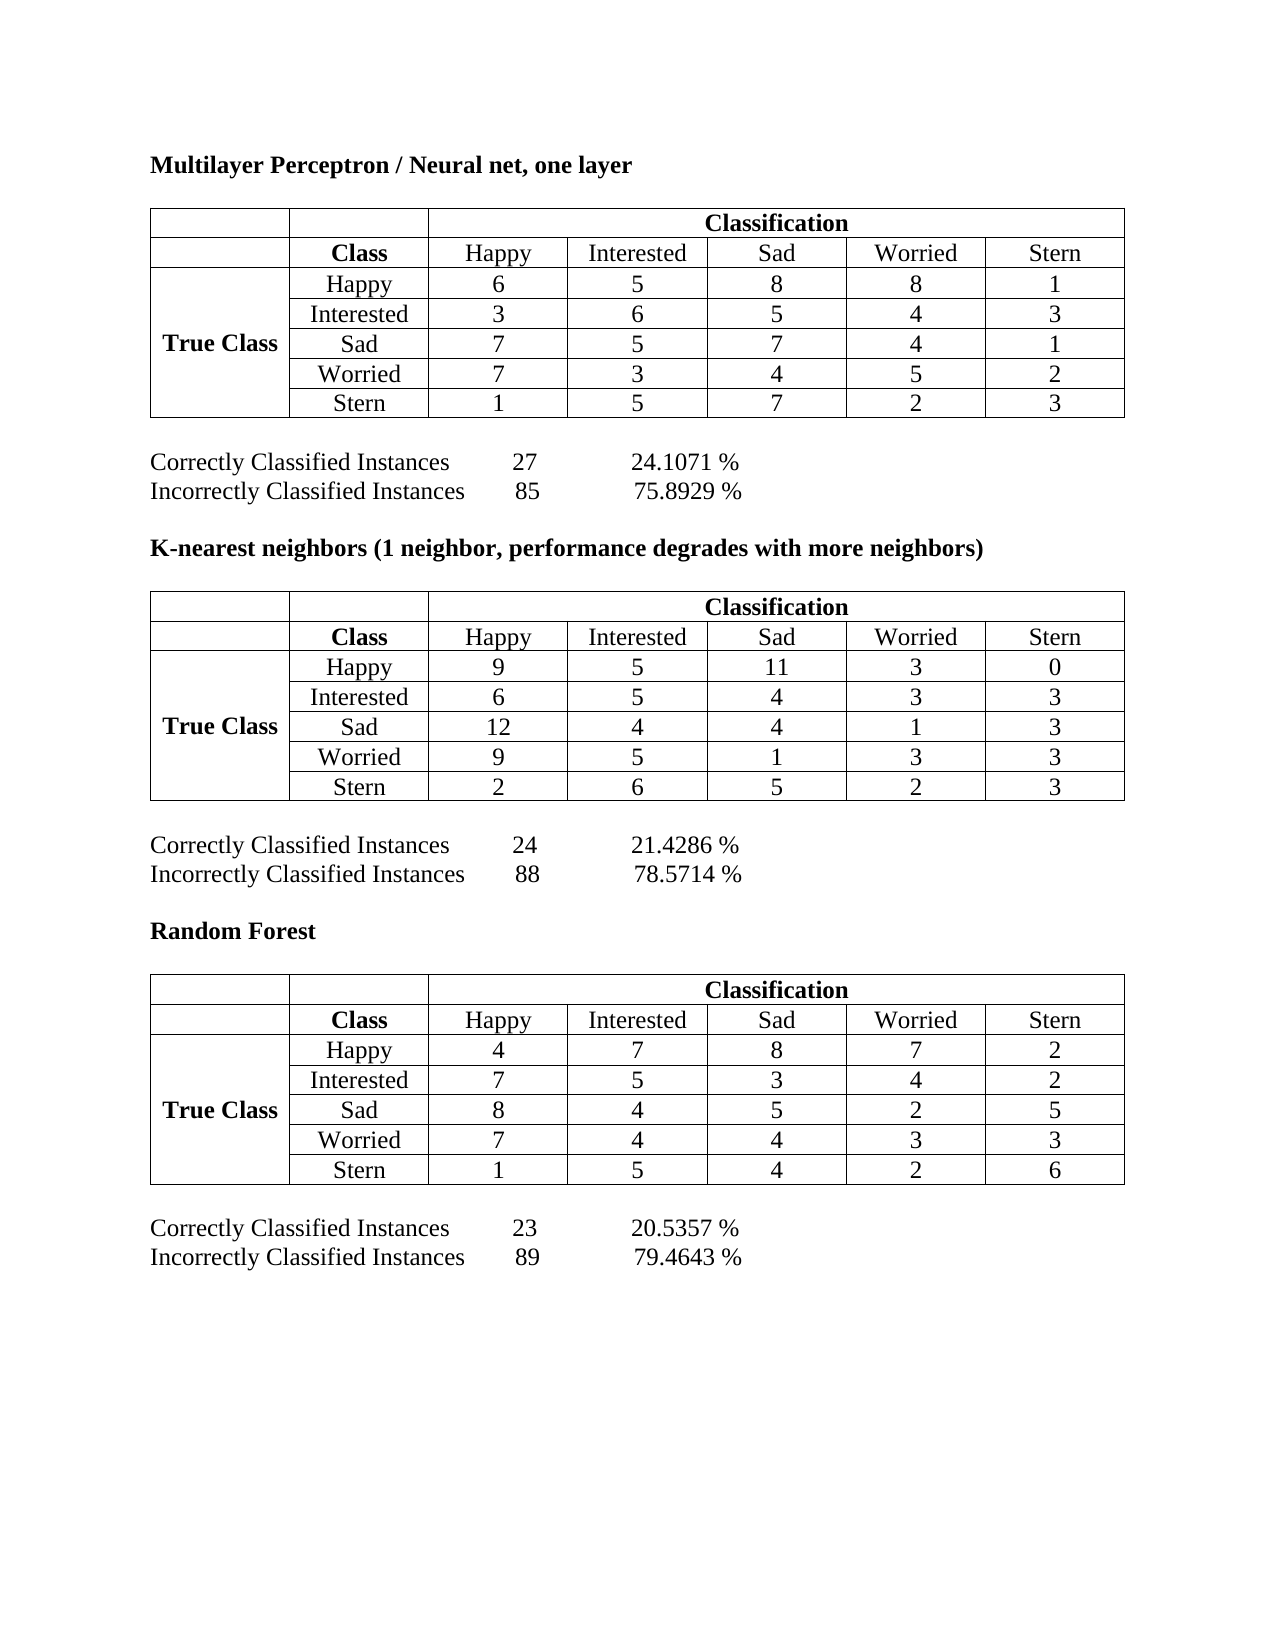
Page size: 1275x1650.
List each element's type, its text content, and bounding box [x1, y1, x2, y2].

table_cell 3 [986, 389, 1124, 417]
table_cell 5 [708, 772, 846, 800]
table_cell Worried [847, 622, 985, 650]
table_cell 5 [708, 299, 846, 328]
table_cell 7 [708, 389, 846, 417]
table_cell 4 [847, 329, 985, 358]
table_cell 4 [847, 299, 985, 328]
text Incorrectly Classified Instances 88 78.5714 % [150, 859, 1125, 888]
table_cell Sad [290, 712, 428, 741]
table_cell Interested [568, 1005, 707, 1033]
table_cell 4 [708, 712, 846, 741]
table_cell 7 [429, 1066, 567, 1094]
text Correctly Classified Instances 23 20.5357 % [150, 1213, 1125, 1242]
table_cell 7 [429, 1125, 567, 1154]
table_header [290, 592, 428, 621]
table_cell 1 [429, 389, 567, 417]
table_cell [151, 1005, 289, 1033]
table_cell 4 [708, 682, 846, 711]
table_cell 8 [708, 1035, 846, 1064]
table_cell 1 [708, 742, 846, 771]
table_cell Worried [290, 359, 428, 387]
table_header [151, 592, 289, 621]
table_cell Stern [290, 389, 428, 417]
table_cell 6 [429, 682, 567, 711]
table_cell 3 [708, 1066, 846, 1094]
table_cell 1 [986, 329, 1124, 358]
text Random Forest [150, 916, 1125, 945]
table_cell 4 [429, 1035, 567, 1064]
table_cell Happy [429, 1005, 567, 1033]
table_cell 9 [429, 651, 567, 681]
table_cell Happy [429, 622, 567, 650]
table_header Classification [429, 592, 1124, 621]
table_cell 7 [568, 1035, 707, 1064]
table_cell 6 [568, 299, 707, 328]
table_cell 2 [847, 389, 985, 417]
table_cell Interested [568, 238, 707, 267]
table_cell Sad [708, 238, 846, 267]
table_header [151, 975, 289, 1004]
table_cell Sad [290, 1095, 428, 1124]
table_cell 3 [986, 712, 1124, 741]
table_header [290, 209, 428, 237]
table_cell 5 [568, 742, 707, 771]
table_cell Interested [568, 622, 707, 650]
table_cell 3 [986, 772, 1124, 800]
table_cell Interested [290, 1066, 428, 1094]
table_cell 2 [986, 359, 1124, 387]
table_cell Stern [986, 238, 1124, 267]
table_cell Worried [847, 1005, 985, 1033]
table_cell Class [290, 622, 428, 650]
table_cell 3 [847, 651, 985, 681]
table_cell 4 [708, 1125, 846, 1154]
table_header Classification [429, 209, 1124, 237]
table_cell [151, 238, 289, 267]
table_cell Sad [708, 622, 846, 650]
table_cell 3 [986, 299, 1124, 328]
table_cell Happy [290, 651, 428, 681]
table_cell 5 [568, 389, 707, 417]
table_cell 2 [986, 1066, 1124, 1094]
table_header [290, 975, 428, 1004]
table_cell 7 [429, 359, 567, 387]
table_cell Stern [290, 1155, 428, 1184]
table_cell 7 [708, 329, 846, 358]
table_cell 2 [429, 772, 567, 800]
table_cell True Class [151, 268, 289, 417]
table_cell 3 [986, 742, 1124, 771]
table_cell 8 [429, 1095, 567, 1124]
table_cell 3 [847, 682, 985, 711]
table_cell 12 [429, 712, 567, 741]
table_cell 4 [708, 359, 846, 387]
table_cell 7 [847, 1035, 985, 1064]
table_cell 5 [708, 1095, 846, 1124]
table_cell 1 [847, 712, 985, 741]
table_cell True Class [151, 651, 289, 800]
table_cell 2 [847, 772, 985, 800]
table_cell 3 [847, 1125, 985, 1154]
table_cell 3 [429, 299, 567, 328]
table_cell 5 [568, 268, 707, 298]
table_cell 5 [568, 329, 707, 358]
table_cell Happy [290, 1035, 428, 1064]
text Correctly Classified Instances 24 21.4286 % [150, 830, 1125, 859]
table_cell 5 [568, 682, 707, 711]
table_cell Class [290, 238, 428, 267]
table_cell Stern [290, 772, 428, 800]
table_cell 3 [986, 682, 1124, 711]
table_cell 4 [568, 1125, 707, 1154]
table_cell Interested [290, 682, 428, 711]
table_cell 9 [429, 742, 567, 771]
table_cell Class [290, 1005, 428, 1033]
table_cell 8 [708, 268, 846, 298]
table_cell Happy [290, 268, 428, 298]
table_cell 5 [847, 359, 985, 387]
table_cell 4 [568, 1095, 707, 1124]
table_cell 2 [847, 1095, 985, 1124]
table_cell 7 [429, 329, 567, 358]
table_cell 0 [986, 651, 1124, 681]
table_cell True Class [151, 1035, 289, 1184]
table_cell 2 [847, 1155, 985, 1184]
table_cell 6 [986, 1155, 1124, 1184]
table_cell 2 [986, 1035, 1124, 1064]
text Multilayer Perceptron / Neural net, one layer [150, 150, 1125, 179]
table_cell 8 [847, 268, 985, 298]
table_cell Sad [290, 329, 428, 358]
table_cell 4 [568, 712, 707, 741]
table_cell [151, 622, 289, 650]
table_cell Happy [429, 238, 567, 267]
table_cell 4 [847, 1066, 985, 1094]
table_cell Worried [290, 1125, 428, 1154]
table_cell 1 [986, 268, 1124, 298]
table_cell Stern [986, 1005, 1124, 1033]
table_header Classification [429, 975, 1124, 1004]
table_cell 5 [568, 1155, 707, 1184]
text K-nearest neighbors (1 neighbor, performance degrades with more neighbors) [150, 533, 1125, 562]
table_cell Sad [708, 1005, 846, 1033]
table_cell 5 [568, 1066, 707, 1094]
table_cell 1 [429, 1155, 567, 1184]
table_cell 6 [429, 268, 567, 298]
table_cell 11 [708, 651, 846, 681]
text Correctly Classified Instances 27 24.1071 % [150, 447, 1125, 476]
table_cell 5 [986, 1095, 1124, 1124]
table_cell 3 [986, 1125, 1124, 1154]
table_cell 4 [708, 1155, 846, 1184]
table_cell Worried [290, 742, 428, 771]
table_cell 3 [847, 742, 985, 771]
table_cell Interested [290, 299, 428, 328]
table_cell 5 [568, 651, 707, 681]
text Incorrectly Classified Instances 89 79.4643 % [150, 1242, 1125, 1271]
table_header [151, 209, 289, 237]
text Incorrectly Classified Instances 85 75.8929 % [150, 476, 1125, 504]
table_cell 6 [568, 772, 707, 800]
table_cell Worried [847, 238, 985, 267]
table_cell 3 [568, 359, 707, 387]
table_cell Stern [986, 622, 1124, 650]
